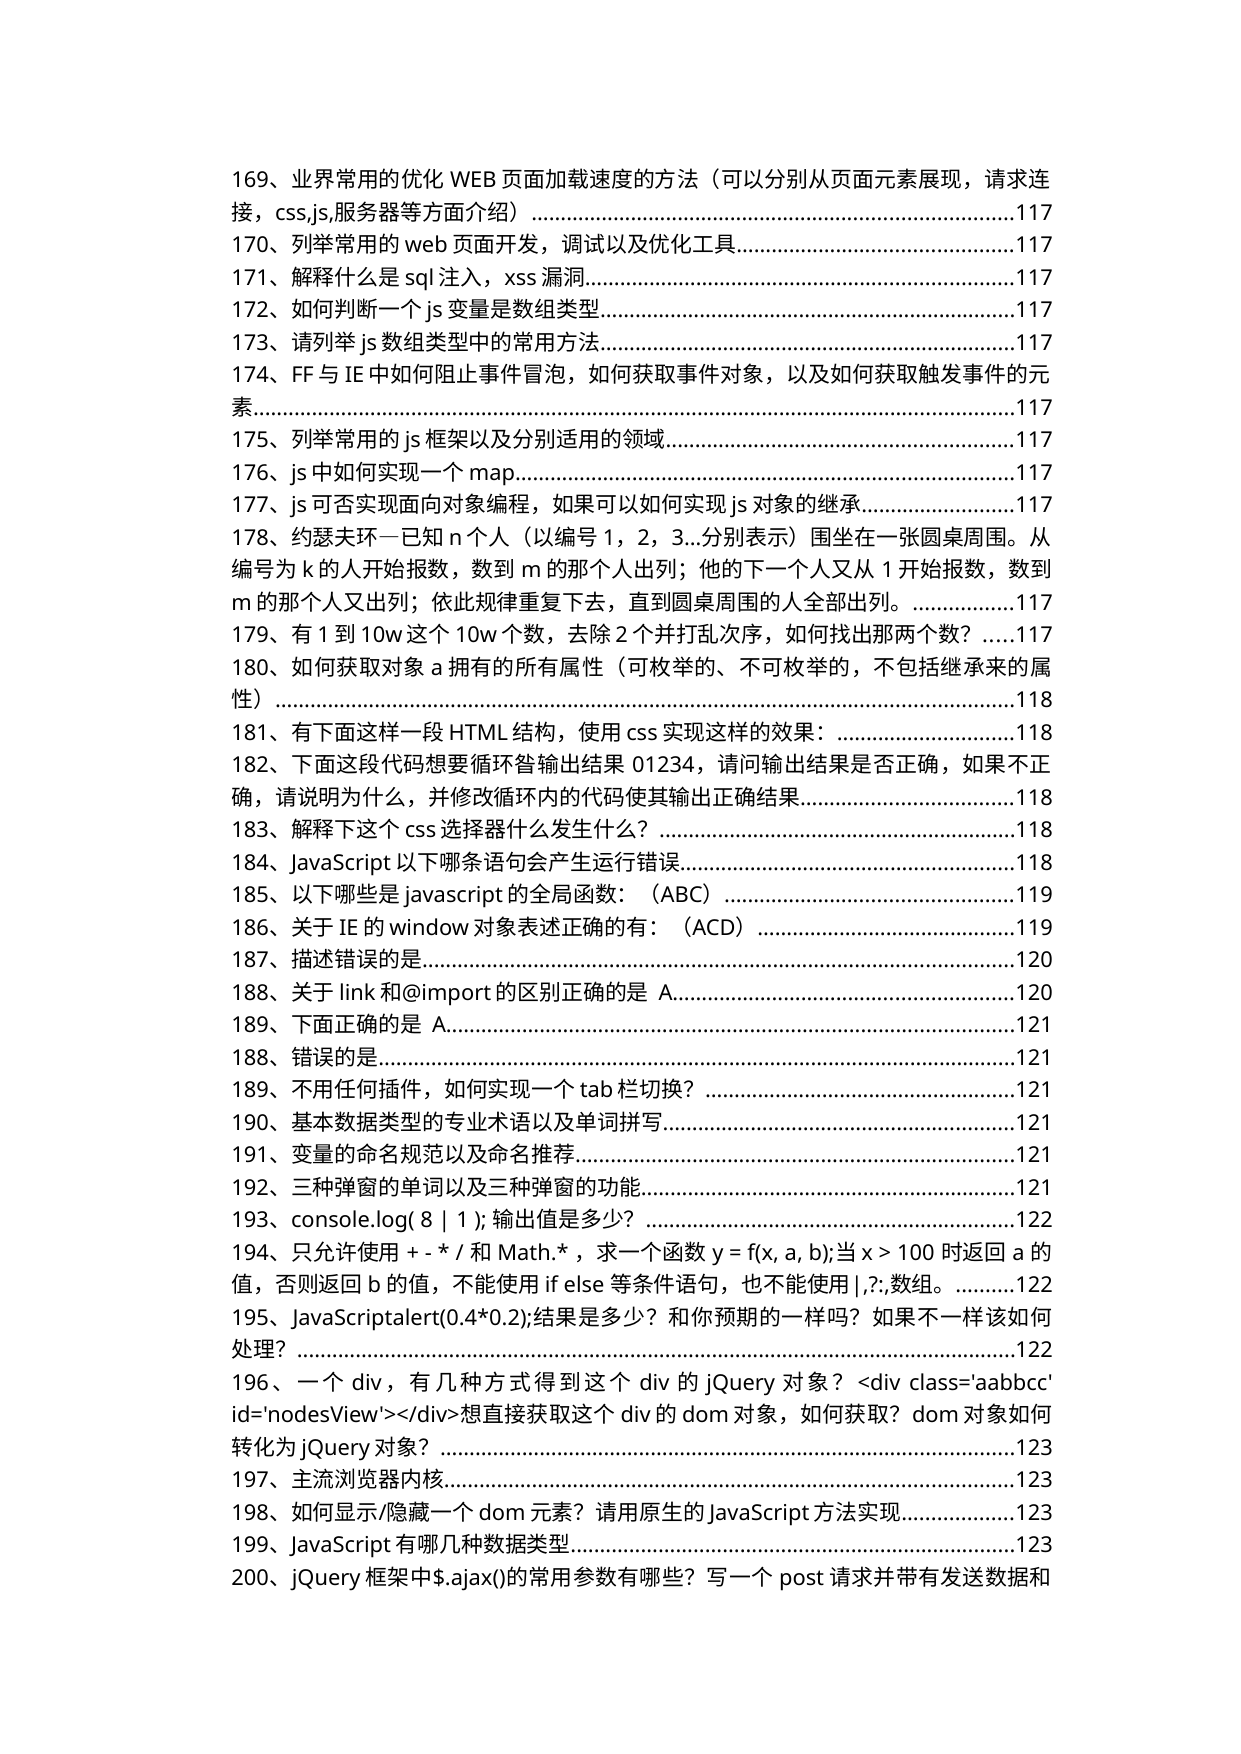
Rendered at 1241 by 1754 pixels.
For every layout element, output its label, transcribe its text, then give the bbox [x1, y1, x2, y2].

text 189、不用任何插件，如何实现一个tab栏切换？ 121 [231, 1072, 1053, 1104]
text 183、解释下这个css选择器什么发生什么？ 118 [231, 812, 1053, 844]
text 199、JavaScript有哪几种数据类型 123 [231, 1527, 1053, 1559]
text 170、列举常用的web页面开发，调试以及优化工具 117 [231, 227, 1053, 259]
text 174、FF与IE中如何阻止事件冒泡，如何获取事件对象，以及如何获取触发事件的元素 117 [231, 357, 1053, 422]
text 192、三种弹窗的单词以及三种弹窗的功能 121 [231, 1169, 1053, 1202]
text 172、如何判断一个js变量是数组类型 117 [231, 292, 1053, 324]
text 175、列举常用的js框架以及分别适用的领域 117 [231, 422, 1053, 454]
text 189、下面正确的是 A 121 [231, 1007, 1053, 1039]
text 184、JavaScript以下哪条语句会产生运行错误 118 [231, 844, 1053, 877]
text 188、错误的是 121 [231, 1039, 1053, 1072]
text 180、如何获取对象a拥有的所有属性（可枚举的、不可枚举的，不包括继承来的属性） 118 [231, 649, 1053, 714]
text 178、约瑟夫环—已知n个人（以编号1，2，3…分别表示）围坐在一张圆桌周围。从编号为k的人开始报数，数到m的那个人出列；他的下一个人又从1开始报数，数到m的那个人又出列；依此规律重复下去，直到圆桌周围的人全部出列。 117 [231, 519, 1053, 617]
text 196、一个div，有几种方式得到这个div的jQuery对象？<div class='aabbcc' id='nodesView'></div>想直接获取这个div的dom对象，如何获取？dom对象如何转化为jQuery对象？ 123 [231, 1364, 1053, 1462]
text 173、请列举js数组类型中的常用方法 117 [231, 324, 1053, 357]
text 181、有下面这样一段HTML结构，使用css实现这样的效果： 118 [231, 714, 1053, 747]
text 188、关于link和@import的区别正确的是 A 120 [231, 974, 1053, 1007]
text 177、js可否实现面向对象编程，如果可以如何实现js对象的继承 117 [231, 487, 1053, 519]
text 194、只允许使用 + - * / 和 Math.* ，求一个函数 y = f(x, a, b);当x > 100 时返回 a 的值，否则返回 b 的值，不能使用 if else 等条件语句，也不能使用|,?:,数组。 122 [231, 1234, 1053, 1299]
text 191、变量的命名规范以及命名推荐 121 [231, 1137, 1053, 1169]
text 198、如何显示/隐藏一个dom元素？请用原生的JavaScript方法实现 123 [231, 1494, 1053, 1527]
text 176、js中如何实现一个map 117 [231, 454, 1053, 487]
text 186、关于IE的window对象表述正确的有：（ACD） 119 [231, 909, 1053, 942]
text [231, 1559, 1053, 1592]
text 169、业界常用的优化WEB页面加载速度的方法（可以分别从页面元素展现，请求连接，css,js,服务器等方面介绍） 117 [231, 162, 1053, 227]
text 179、有1到10w这个10w个数，去除2个并打乱次序，如何找出那两个数？ 117 [231, 617, 1053, 649]
text 195、JavaScriptalert(0.4*0.2);结果是多少？和你预期的一样吗？如果不一样该如何处理？ 122 [231, 1299, 1053, 1364]
text 197、主流浏览器内核 123 [231, 1462, 1053, 1494]
text 171、解释什么是sql注入，xss漏洞 117 [231, 259, 1053, 292]
text 185、以下哪些是javascript的全局函数：（ABC） 119 [231, 877, 1053, 909]
text 190、基本数据类型的专业术语以及单词拼写 121 [231, 1104, 1053, 1137]
text 182、下面这段代码想要循环昝输出结果01234，请问输出结果是否正确，如果不正确，请说明为什么，并修改循环内的代码使其输出正确结果 118 [231, 747, 1053, 812]
text 187、描述错误的是 120 [231, 942, 1053, 974]
text 193、console.log( 8 | 1 ); 输出值是多少？ 122 [231, 1202, 1053, 1234]
